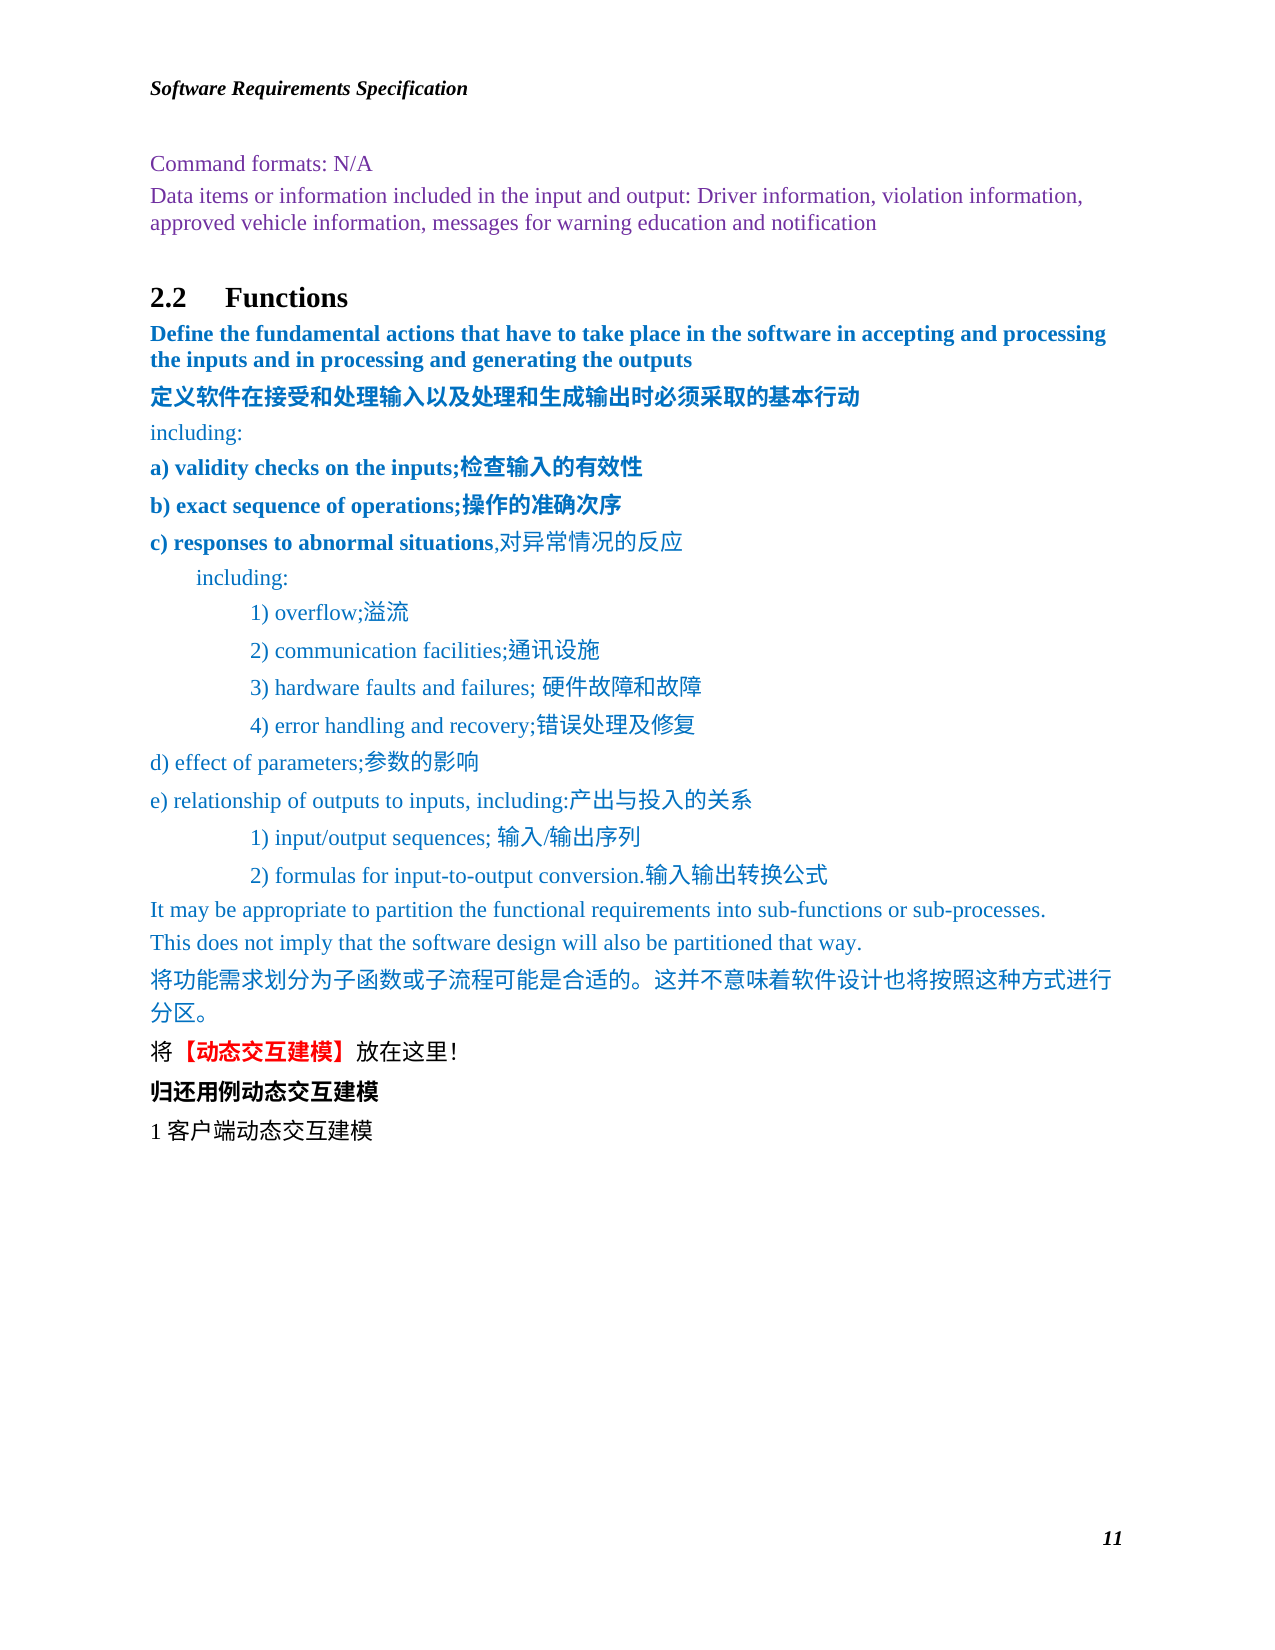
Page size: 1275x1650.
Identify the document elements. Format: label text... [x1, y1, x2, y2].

text e) relationship of outputs to inputs, including:产出与投入的关系 [150, 784, 1125, 815]
text 归还用例动态交互建模 [150, 1074, 1125, 1107]
text It may be appropriate to partition the functional requirements into sub-functions or sub-processes. [150, 896, 1125, 923]
text c) responses to abnormal situations,对异常情况的反应 [150, 526, 1125, 557]
text 将功能需求划分为子函数或子流程可能是合适的。这并不意味着软件设计也将按照这种方式进行分区。 [150, 962, 1125, 1028]
text 定义软件在接受和处理输入以及处理和生成输出时必须采取的基本行动 [150, 379, 1125, 412]
text Command formats: N/A [150, 150, 1125, 176]
text 1) input/output sequences; 输入/输出序列 [175, 821, 1125, 853]
text a) validity checks on the inputs;检查输入的有效性 [150, 451, 1125, 482]
text This does not imply that the software design will also be partitioned that way. [150, 929, 1125, 955]
text 2) formulas for input-to-output conversion.输入输出转换公式 [175, 859, 1125, 890]
text 2) communication facilities;通讯设施 [175, 634, 1125, 665]
text 1) overflow;溢流 [175, 596, 1125, 628]
text including: [150, 419, 1125, 445]
text 4) error handling and recovery;错误处理及修复 [175, 709, 1125, 740]
text 将【动态交互建模】放在这里！ [150, 1034, 1125, 1067]
text 3) hardware faults and failures; 硬件故障和故障 [175, 671, 1125, 703]
text d) effect of parameters;参数的影响 [150, 746, 1125, 778]
text including: [150, 564, 1125, 590]
text Data items or information included in the input and output: Driver information, violation information, approved vehicle information, messages for warning education and notification [150, 183, 1125, 235]
text Define the fundamental actions that have to take place in the software in accepting and processing the inputs and in processing and generating the outputs [150, 320, 1125, 373]
text 1 客户端动态交互建模 [150, 1113, 1125, 1146]
text b) exact sequence of operations;操作的准确次序 [150, 489, 1125, 520]
subtitle Functions [150, 280, 1125, 314]
